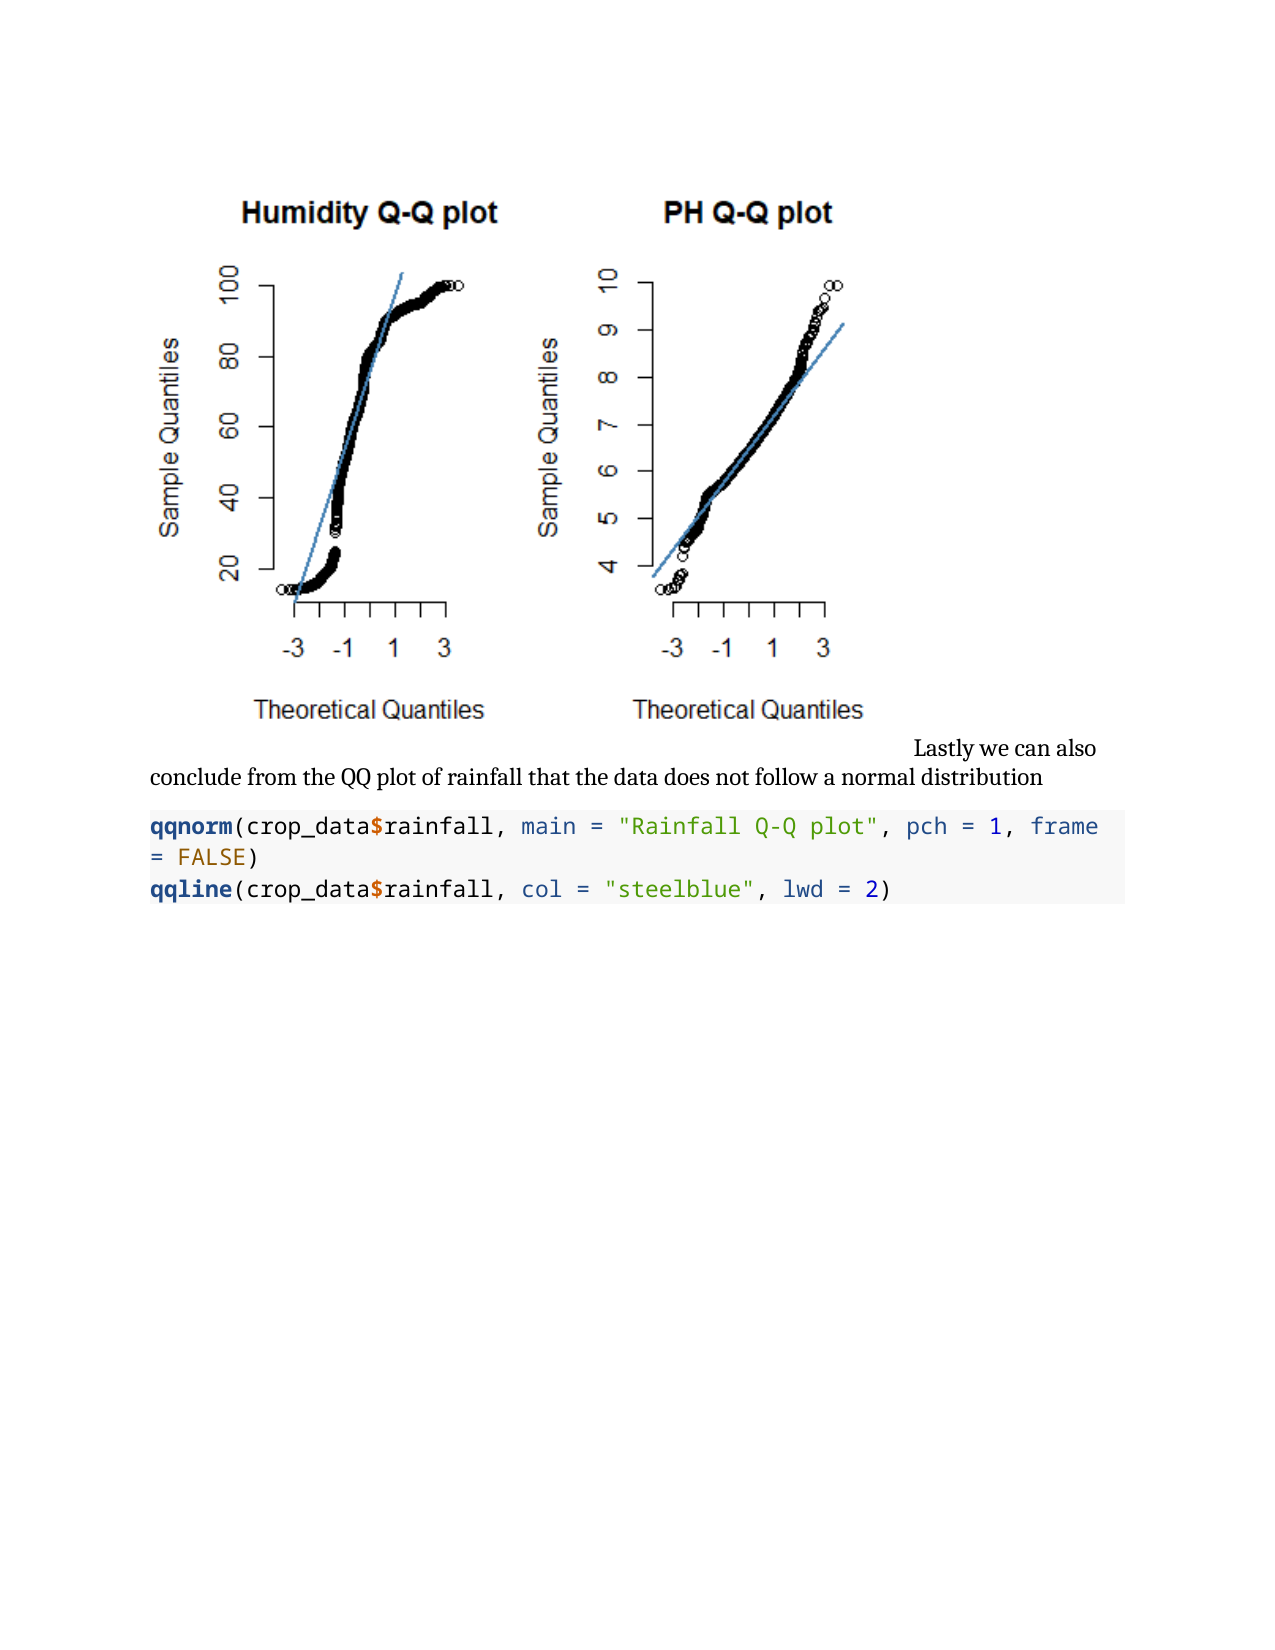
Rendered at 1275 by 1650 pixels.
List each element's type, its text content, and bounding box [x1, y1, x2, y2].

picture [150, 150, 908, 757]
text qqnorm(crop_data$rainfall, main = "Rainfall Q-Q plot", pch = 1, frame = FALSE) qqline(crop_data$rainfall, col = "steelblue", lwd = 2) [260, 810, 1125, 904]
